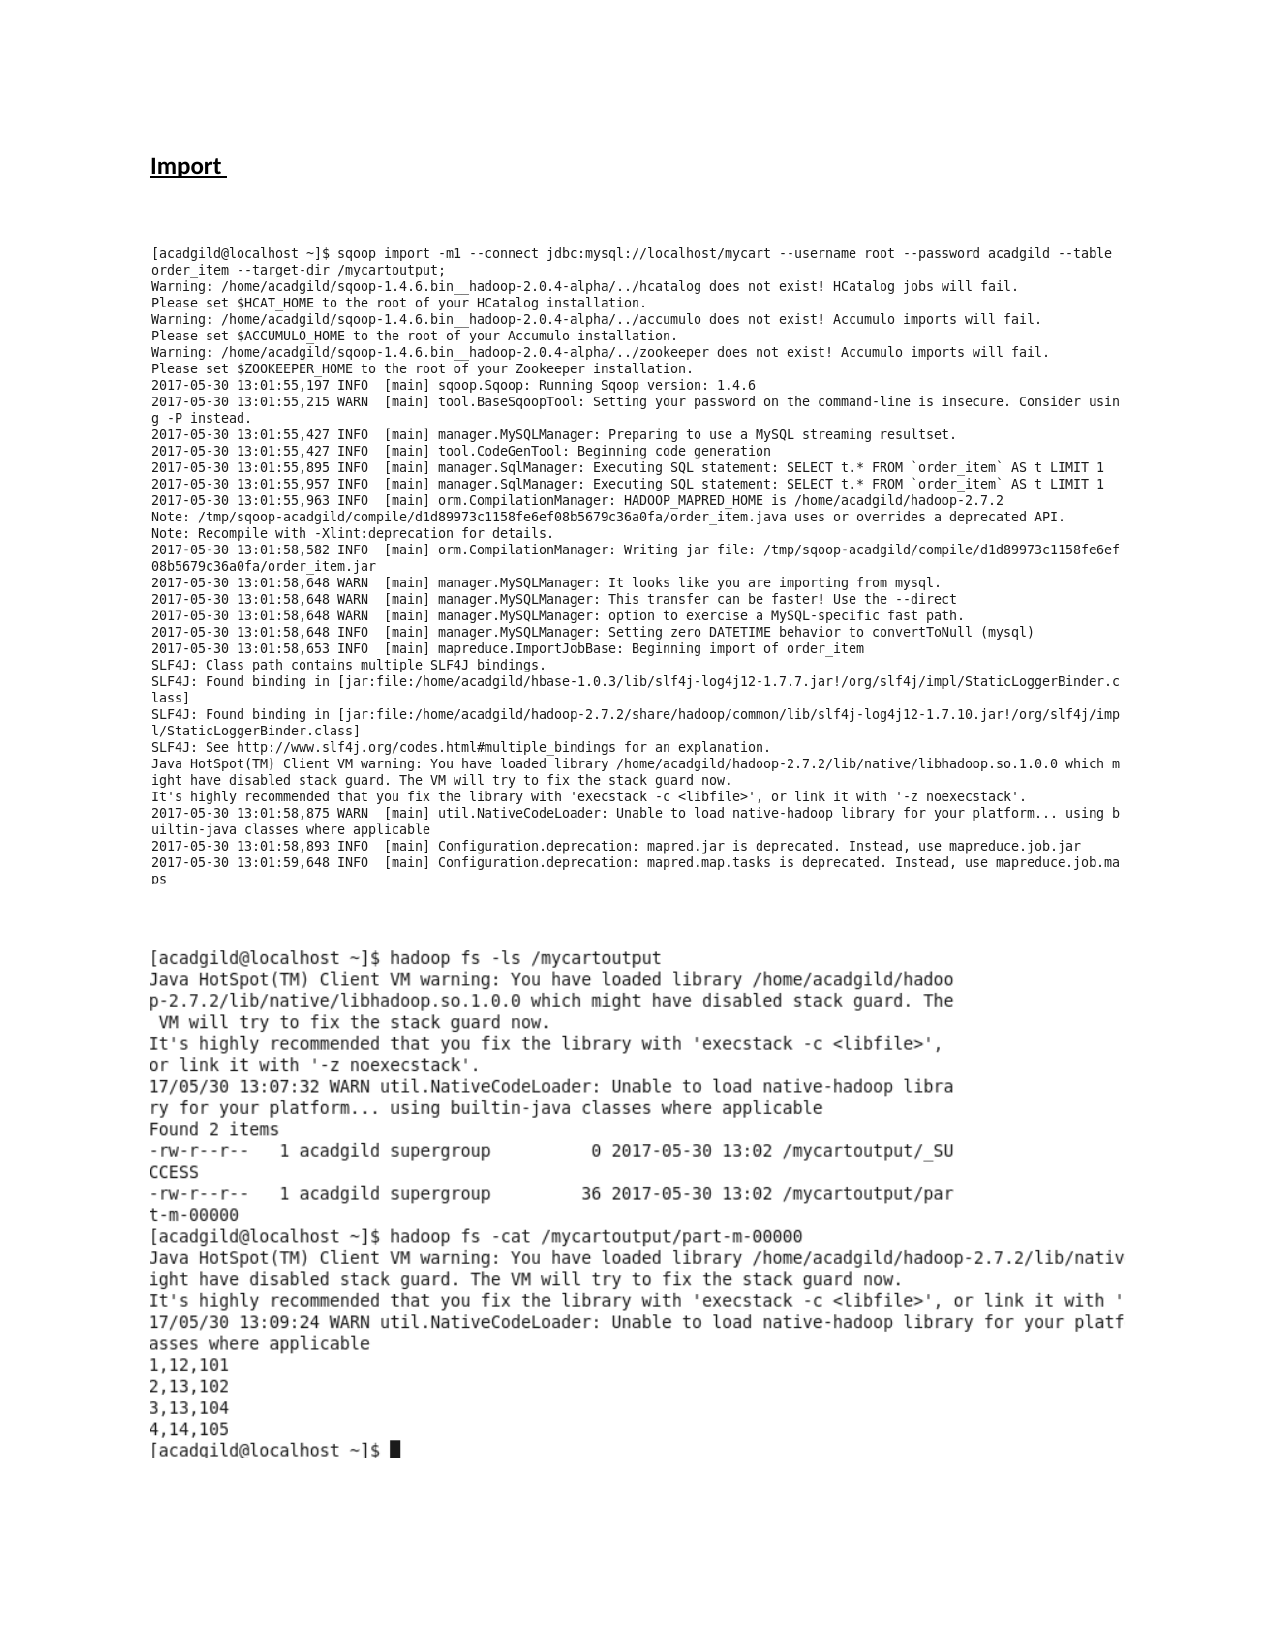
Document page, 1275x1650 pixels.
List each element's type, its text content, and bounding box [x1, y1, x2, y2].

picture [150, 246, 1125, 884]
picture [150, 949, 1125, 1458]
text Import [150, 150, 1125, 181]
